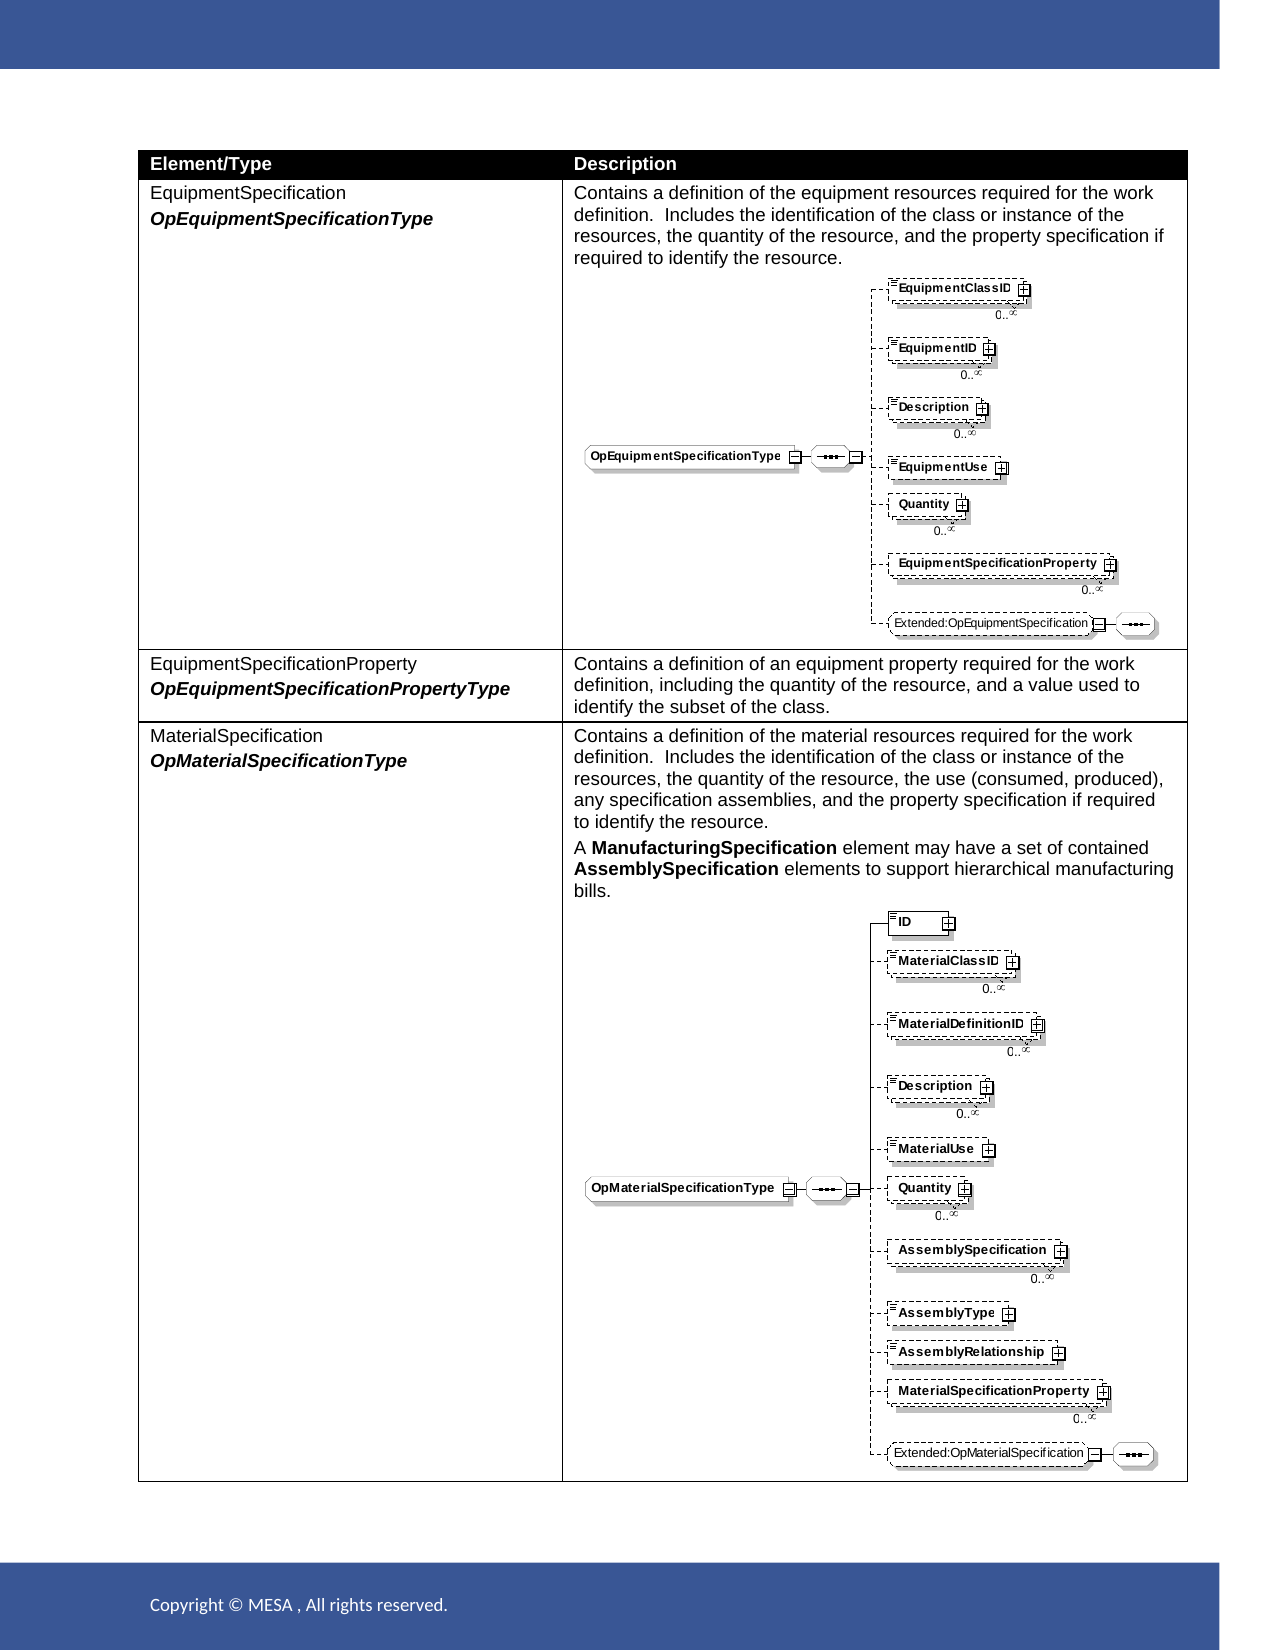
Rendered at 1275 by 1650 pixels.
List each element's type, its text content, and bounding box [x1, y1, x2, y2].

table_cell MaterialSpecification OpMaterialSpecificationType [139, 723, 562, 1481]
table_cell Contains a definition of the equipment resources required for the work definition. Includes the identification of the class or instance of the resources, the quantity of the resource, and the property specification if required to identify the resource. [563, 180, 1187, 649]
table_cell Contains a definition of an equipment property required for the work definition, including the quantity of the resource, and a value used to identify the subset of the class. [563, 650, 1187, 721]
table_header Description [563, 151, 1187, 179]
table_header Element/Type [139, 151, 562, 179]
table_cell EquipmentSpecification OpEquipmentSpecificationType [139, 180, 562, 649]
table_cell EquipmentSpecificationProperty OpEquipmentSpecificationPropertyType [139, 650, 562, 721]
table_cell Contains a definition of the material resources required for the work definition. Includes the identification of the class or instance of the resources, the quantity of the resource, the use (consumed, produced), any specification assemblies, and the property specification if required to identify the resource. A ManufacturingSpecification element may have a set of contained AssemblySpecification elements to support hierarchical manufacturing bills. [563, 723, 1187, 1481]
